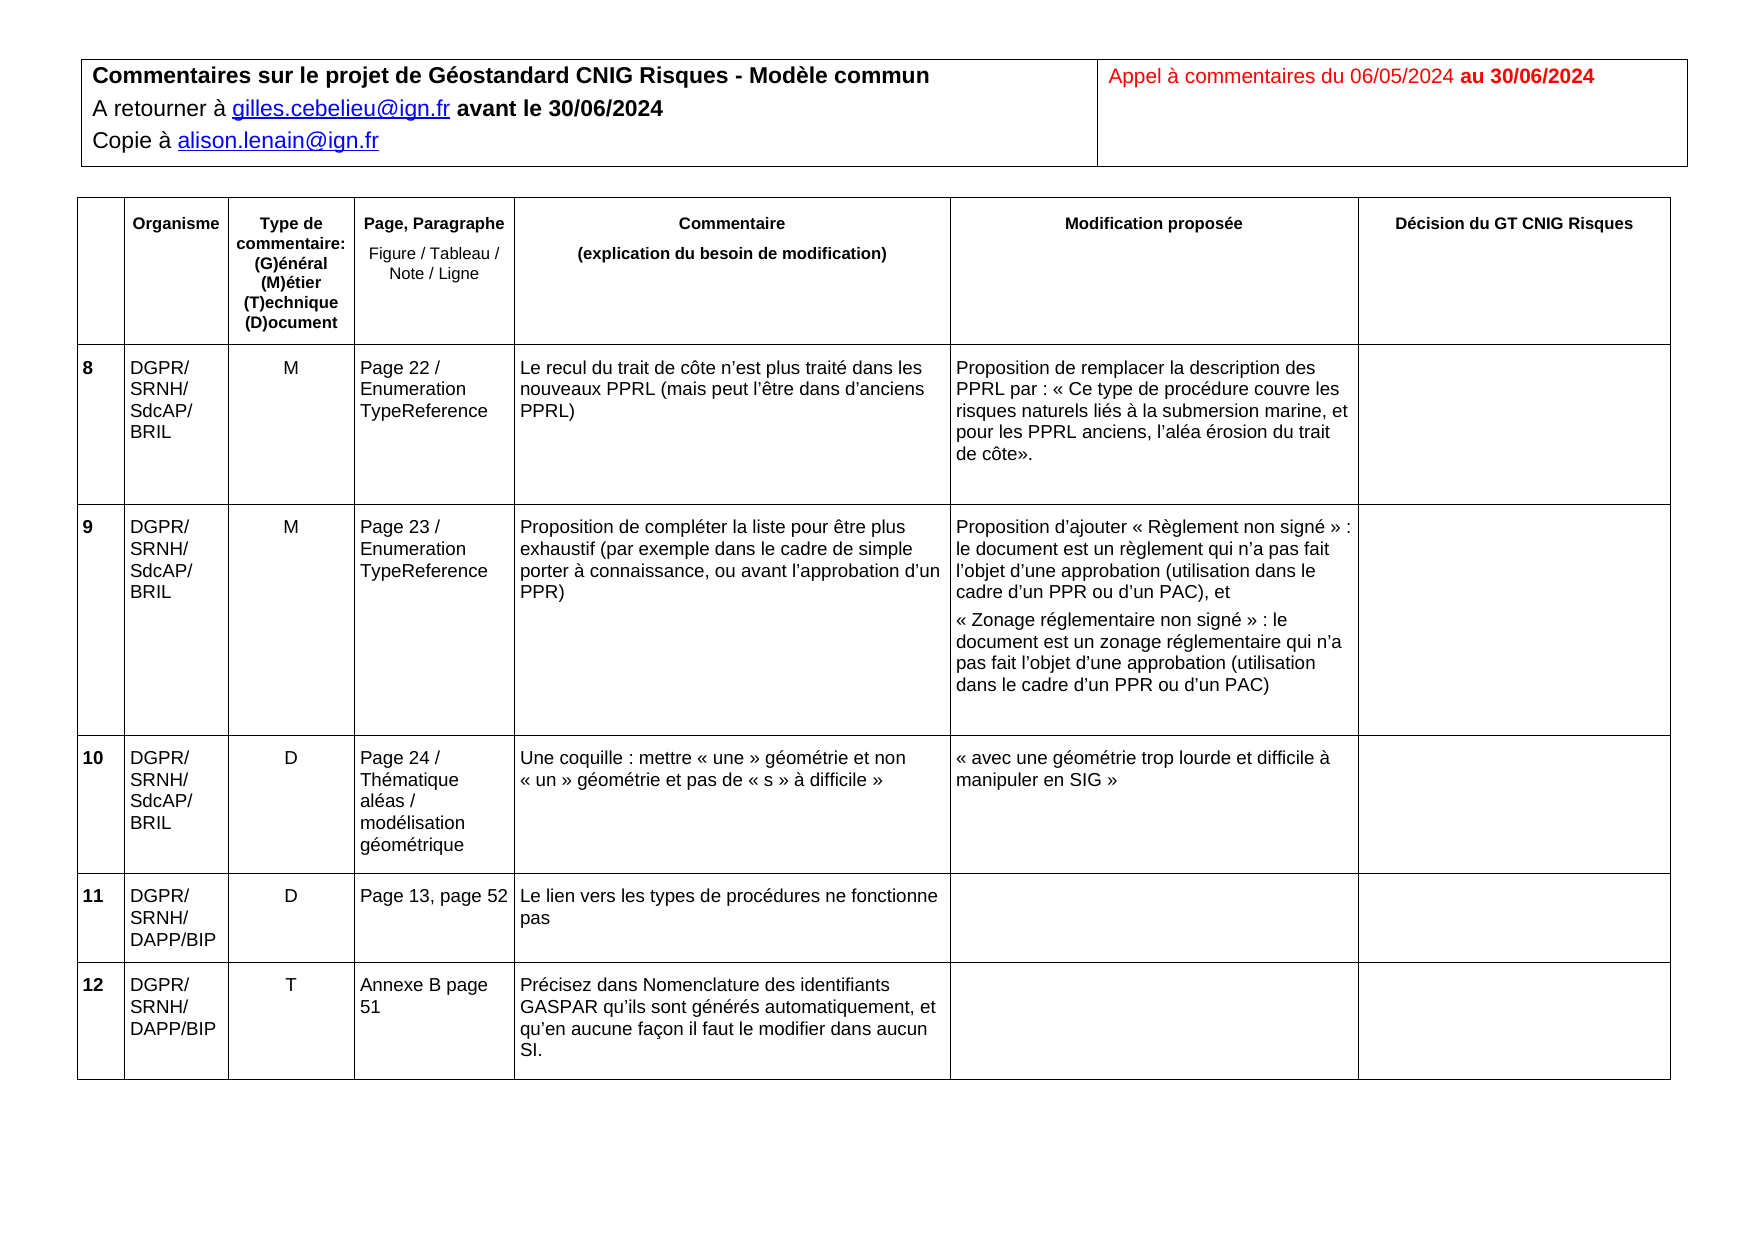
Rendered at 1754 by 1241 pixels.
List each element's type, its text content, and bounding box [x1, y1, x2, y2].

table_cell Page 24 / Thématique aléas / modélisation géométrique [355, 736, 514, 873]
table_cell [951, 963, 1358, 1079]
table_header Décision du GT CNIG Risques [1359, 198, 1670, 344]
table_cell 11 [78, 874, 124, 962]
table_header Modification proposée [951, 198, 1358, 344]
table_cell « avec une géométrie trop lourde et difficile à manipuler en SIG » [951, 736, 1358, 873]
table_cell 8 [78, 345, 124, 504]
table_cell Page 22 / Enumeration TypeReference [355, 345, 514, 504]
table_cell Proposition d’ajouter « Règlement non signé » : le document est un règlement qui n’a pas fait l’objet d’une approbation (utilisation dans le cadre d’un PPR ou d’un PAC), et « Zonage réglementaire non signé » : le document est un zonage réglementaire qui n’a pas fait l’objet d’une approbation (utilisation dans le cadre d’un PPR ou d’un PAC) [951, 505, 1358, 735]
table_cell D [229, 736, 354, 873]
table_cell Le lien vers les types de procédures ne fonctionne pas [515, 874, 950, 962]
table_cell DGPR/SRNH/DAPP/BIP [125, 963, 228, 1079]
table_header [78, 198, 124, 344]
table_cell 9 [78, 505, 124, 735]
table_header Type de commentaire:(G)énéral (M)étier (T)echnique (D)ocument [229, 198, 354, 344]
table_cell Une coquille : mettre « une » géométrie et non « un » géométrie et pas de « s » à difficile » [515, 736, 950, 873]
table_cell Page 13, page 52 [355, 874, 514, 962]
table_cell DGPR/SRNH/SdcAP/BRIL [125, 736, 228, 873]
table_cell Précisez dans Nomenclature des identifiants GASPAR qu’ils sont générés automatiquement, et qu’en aucune façon il faut le modifier dans aucun SI. [515, 963, 950, 1079]
table_cell D [229, 874, 354, 962]
table_header Page, Paragraphe Figure / Tableau / Note / Ligne [355, 198, 514, 344]
table_cell M [229, 505, 354, 735]
table_cell Le recul du trait de côte n’est plus traité dans les nouveaux PPRL (mais peut l’être dans d’anciens PPRL) [515, 345, 950, 504]
table_cell 12 [78, 963, 124, 1079]
table_cell [1359, 736, 1670, 873]
table_cell DGPR/SRNH/SdcAP/BRIL [125, 505, 228, 735]
table_cell [1359, 345, 1670, 504]
table_cell M [229, 345, 354, 504]
table_cell [1359, 963, 1670, 1079]
table_cell DGPR/SRNH/DAPP/BIP [125, 874, 228, 962]
table_cell 10 [78, 736, 124, 873]
table_cell [1359, 505, 1670, 735]
table_cell Annexe B page 51 [355, 963, 514, 1079]
table_cell Proposition de remplacer la description des PPRL par : « Ce type de procédure couvre les risques naturels liés à la submersion marine, et pour les PPRL anciens, l’aléa érosion du trait de côte». [951, 345, 1358, 504]
table_cell [1359, 874, 1670, 962]
table_header Organisme [125, 198, 228, 344]
table_cell Page 23 / Enumeration TypeReference [355, 505, 514, 735]
table_cell T [229, 963, 354, 1079]
table_header Commentaire (explication du besoin de modification) [515, 198, 950, 344]
table_cell DGPR/SRNH/SdcAP/BRIL [125, 345, 228, 504]
table_cell [951, 874, 1358, 962]
table_cell Proposition de compléter la liste pour être plus exhaustif (par exemple dans le cadre de simple porter à connaissance, ou avant l’approbation d’un PPR) [515, 505, 950, 735]
